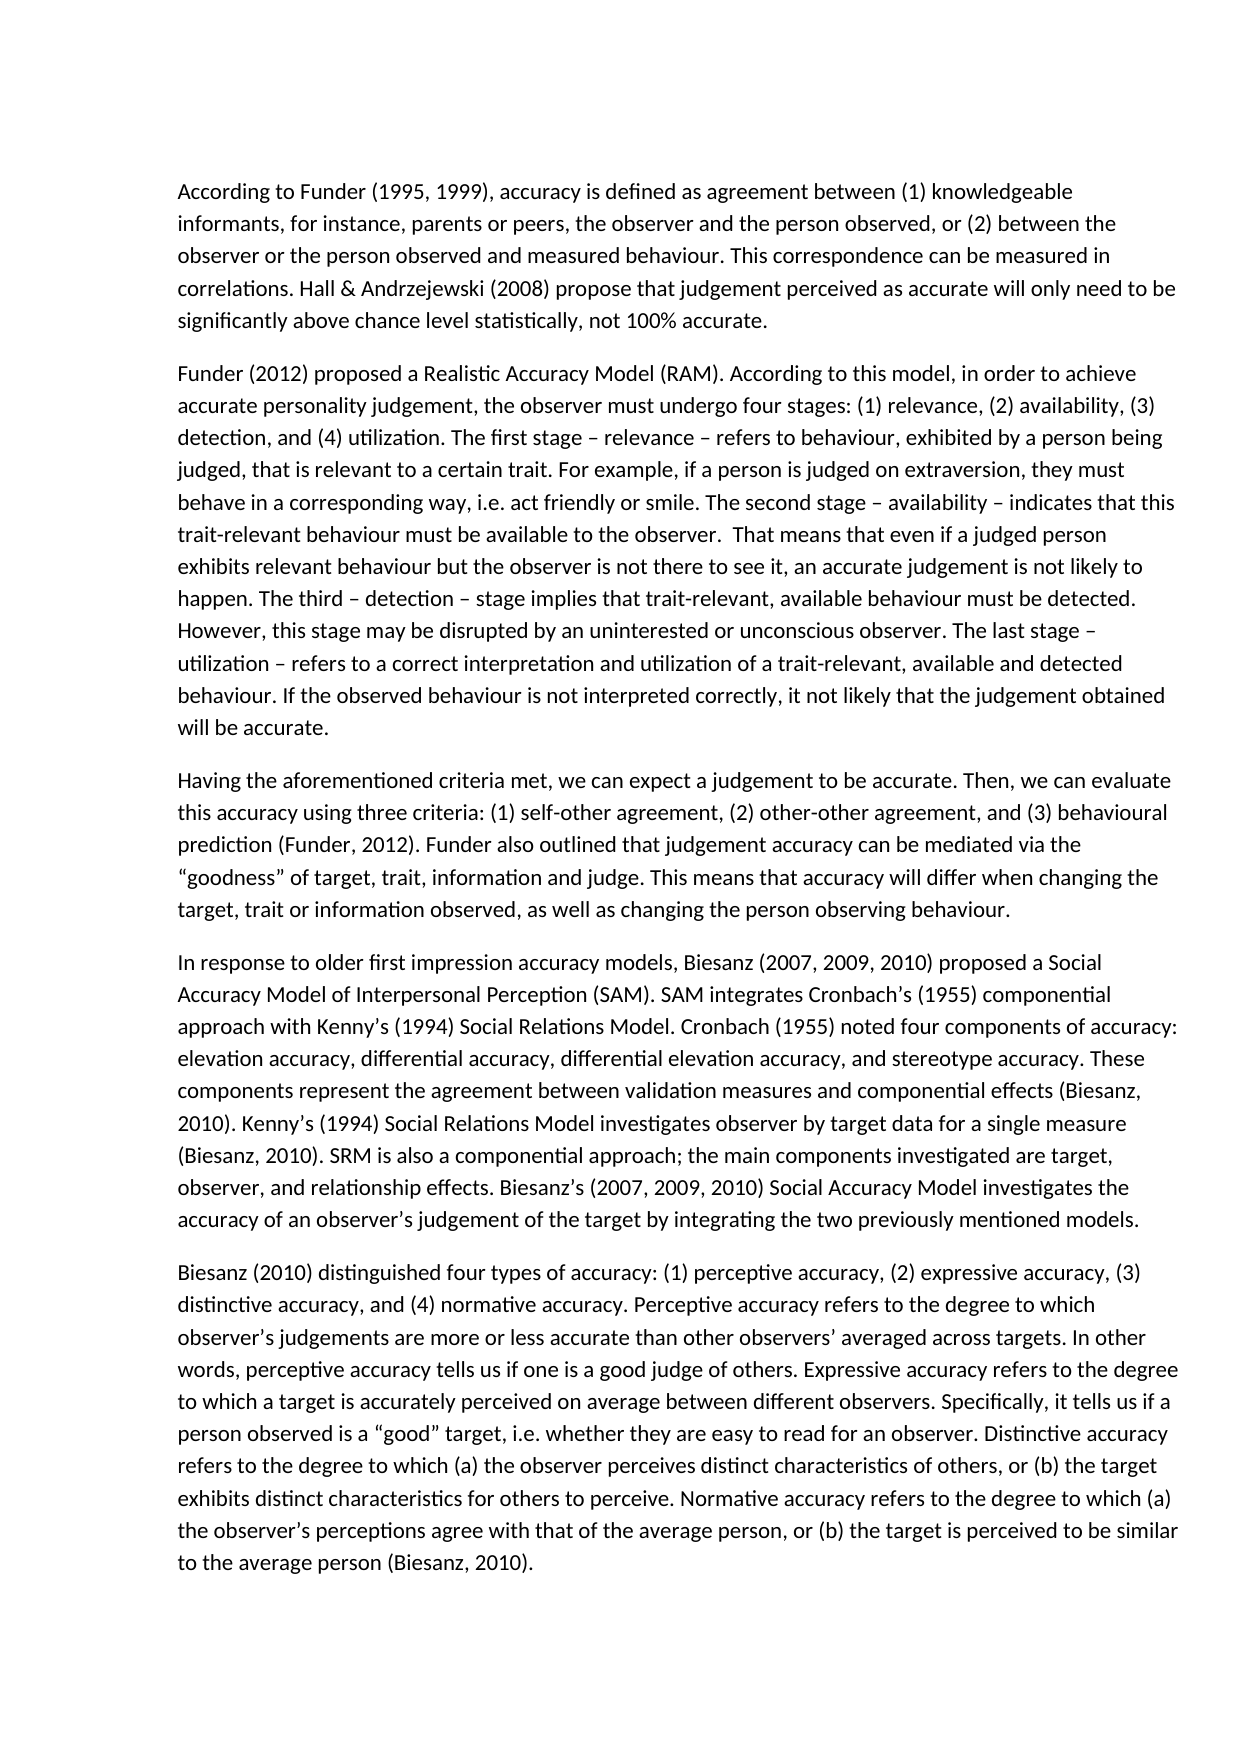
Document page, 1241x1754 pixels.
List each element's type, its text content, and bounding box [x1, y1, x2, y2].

text Having the aforementioned criteria met, we can expect a judgement to be accurate. Then, we can evaluate this accuracy using three criteria: (1) self-other agreement, (2) other-other agreement, and (3) behavioural prediction (Funder, 2012). Funder also outlined that judgement accuracy can be mediated via the “goodness” of target, trait, information and judge. This means that accuracy will differ when changing the target, trait or information observed, as well as changing the person observing behaviour. [177, 766, 1181, 923]
text According to Funder (1995, 1999), accuracy is defined as agreement between (1) knowledgeable informants, for instance, parents or peers, the observer and the person observed, or (2) between the observer or the person observed and measured behaviour. This correspondence can be measured in correlations. Hall & Andrzejewski (2008) propose that judgement perceived as accurate will only need to be significantly above chance level statistically, not 100% accurate. [177, 177, 1181, 334]
text In response to older first impression accuracy models, Biesanz (2007, 2009, 2010) proposed a Social Accuracy Model of Interpersonal Perception (SAM). SAM integrates Cronbach’s (1955) componential approach with Kenny’s (1994) Social Relations Model. Cronbach (1955) noted four components of accuracy: elevation accuracy, differential accuracy, differential elevation accuracy, and stereotype accuracy. These components represent the agreement between validation measures and componential effects (Biesanz, 2010). Kenny’s (1994) Social Relations Model investigates observer by target data for a single measure (Biesanz, 2010). SRM is also a componential approach; the main components investigated are target, observer, and relationship effects. Biesanz’s (2007, 2009, 2010) Social Accuracy Model investigates the accuracy of an observer’s judgement of the target by integrating the two previously mentioned models. [177, 948, 1181, 1233]
text Biesanz (2010) distinguished four types of accuracy: (1) perceptive accuracy, (2) expressive accuracy, (3) distinctive accuracy, and (4) normative accuracy. Perceptive accuracy refers to the degree to which observer’s judgements are more or less accurate than other observers’ averaged across targets. In other words, perceptive accuracy tells us if one is a good judge of others. Expressive accuracy refers to the degree to which a target is accurately perceived on average between different observers. Specifically, it tells us if a person observed is a “good” target, i.e. whether they are easy to read for an observer. Distinctive accuracy refers to the degree to which (a) the observer perceives distinct characteristics of others, or (b) the target exhibits distinct characteristics for others to perceive. Normative accuracy refers to the degree to which (a) the observer’s perceptions agree with that of the average person, or (b) the target is perceived to be similar to the average person (Biesanz, 2010). [177, 1258, 1181, 1576]
text Funder (2012) proposed a Realistic Accuracy Model (RAM). According to this model, in order to achieve accurate personality judgement, the observer must undergo four stages: (1) relevance, (2) availability, (3) detection, and (4) utilization. The first stage – relevance – refers to behaviour, exhibited by a person being judged, that is relevant to a certain trait. For example, if a person is judged on extraversion, they must behave in a corresponding way, i.e. act friendly or smile. The second stage – availability – indicates that this trait-relevant behaviour must be available to the observer. That means that even if a judged person exhibits relevant behaviour but the observer is not there to see it, an accurate judgement is not likely to happen. The third – detection – stage implies that trait-relevant, available behaviour must be detected. However, this stage may be disrupted by an uninterested or unconscious observer. The last stage – utilization – refers to a correct interpretation and utilization of a trait-relevant, available and detected behaviour. If the observed behaviour is not interpreted correctly, it not likely that the judgement obtained will be accurate. [177, 359, 1181, 741]
